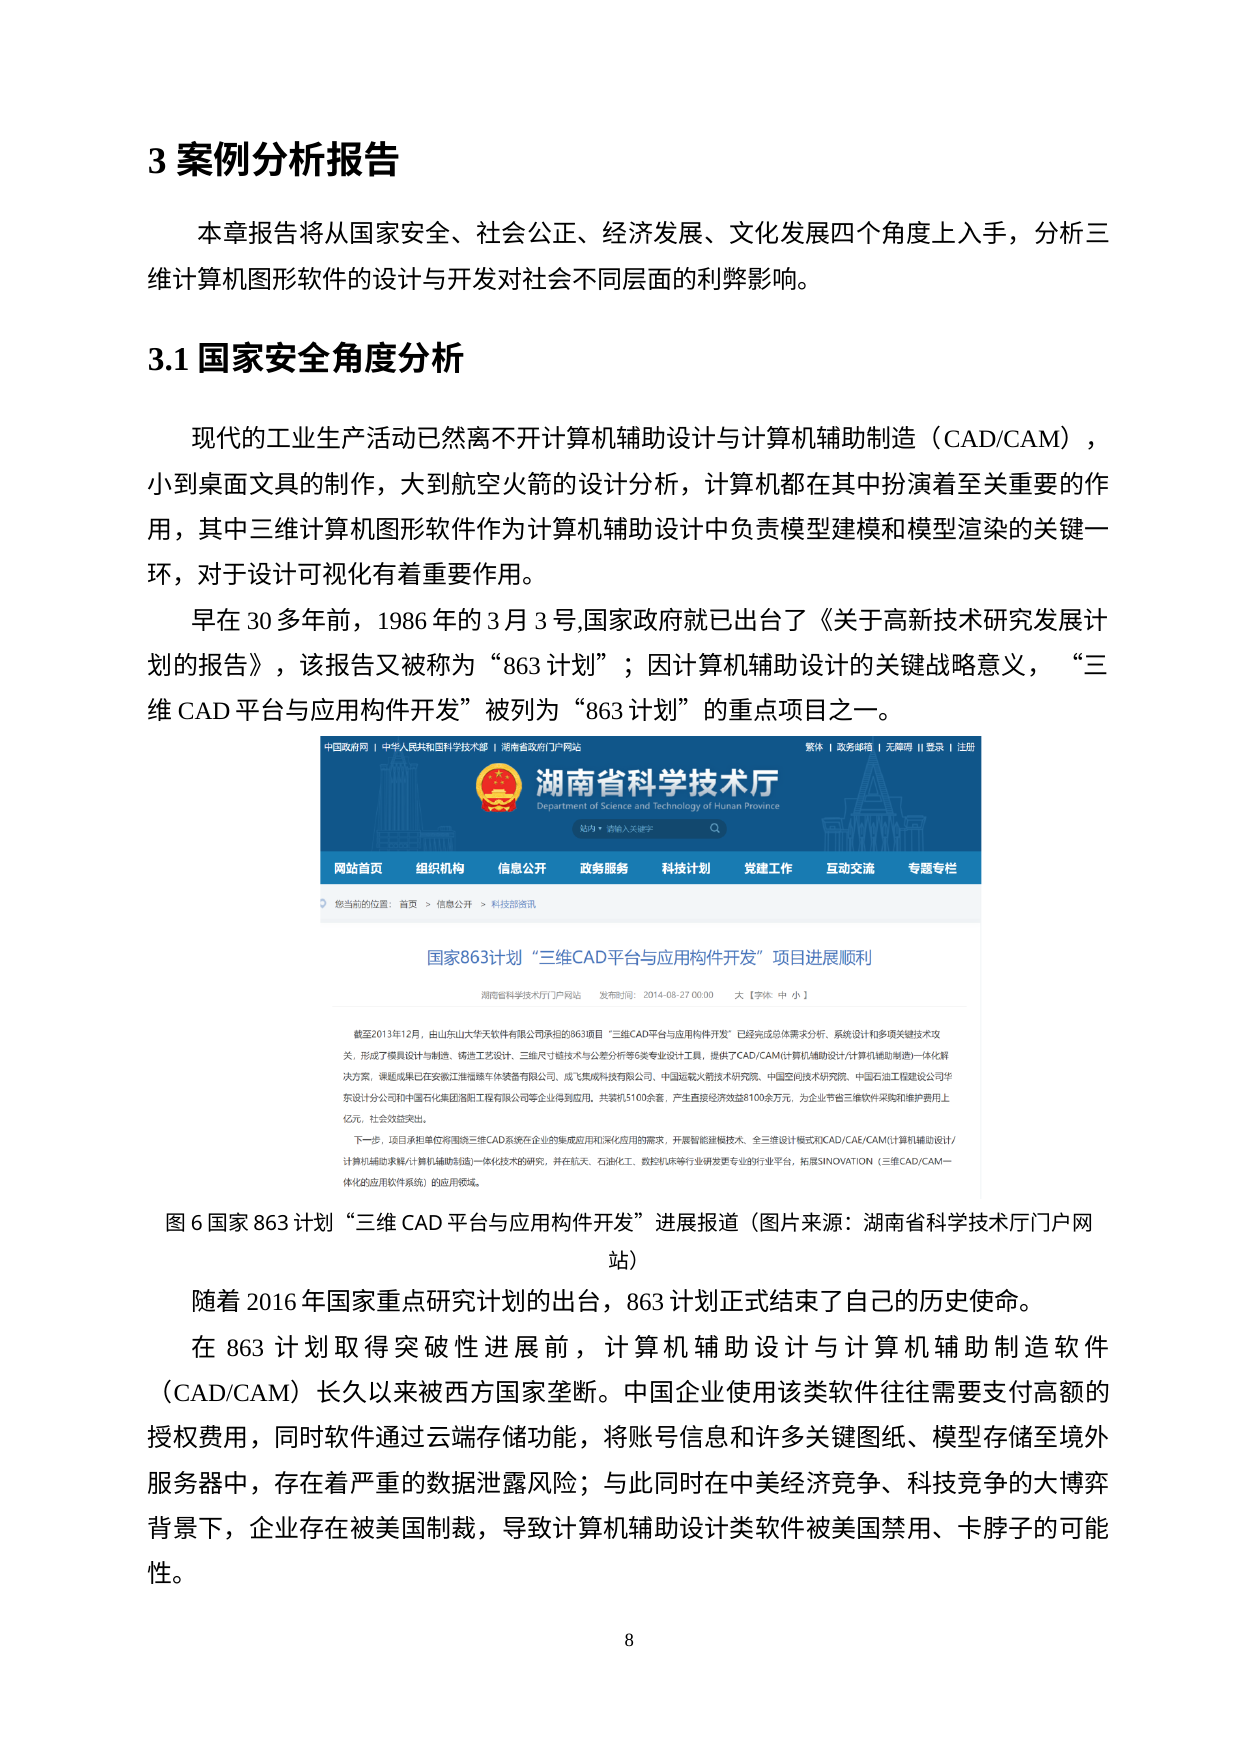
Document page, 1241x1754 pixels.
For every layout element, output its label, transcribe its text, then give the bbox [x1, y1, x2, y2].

subtitle 3.1 国家安全角度分析 [148, 332, 1110, 380]
subtitle 3 案例分析报告 [148, 130, 1110, 184]
text 图 6 国家863计划“三维CAD平台与应用构件开发”进展报道（图片来源：湖南省科学技术厅门户网站） [148, 1206, 1110, 1274]
text 本章报告将从国家安全、社会公正、经济发展、文化发展四个角度上入手，分析三维计算机图形软件的设计与开发对社会不同层面的利弊影响。 [148, 214, 1110, 296]
text 早在30多年前，1986年的3月3号,国家政府就已出台了《关于高新技术研究发展计划的报告》，该报告又被称为“863计划”；因计算机辅助设计的关键战略意义， “三维CAD平台与应用构件开发”被列为“863计划”的重点项目之一。 [148, 600, 1110, 727]
picture [320, 736, 982, 1199]
text 现代的工业生产活动已然离不开计算机辅助设计与计算机辅助制造（CAD/CAM），小到桌面文具的制作，大到航空火箭的设计分析，计算机都在其中扮演着至关重要的作用，其中三维计算机图形软件作为计算机辅助设计中负责模型建模和模型渲染的关键一环，对于设计可视化有着重要作用。 [148, 419, 1110, 591]
text 在863计划取得突破性进展前，计算机辅助设计与计算机辅助制造软件（CAD/CAM）长久以来被西方国家垄断。中国企业使用该类软件往往需要支付高额的授权费用，同时软件通过云端存储功能，将账号信息和许多关键图纸、模型存储至境外服务器中，存在着严重的数据泄露风险；与此同时在中美经济竞争、科技竞争的大博弈背景下，企业存在被美国制裁，导致计算机辅助设计类软件被美国禁用、卡脖子的可能性。 [148, 1327, 1110, 1590]
text 随着2016年国家重点研究计划的出台，863计划正式结束了自己的历史使命。 [148, 1282, 1110, 1318]
